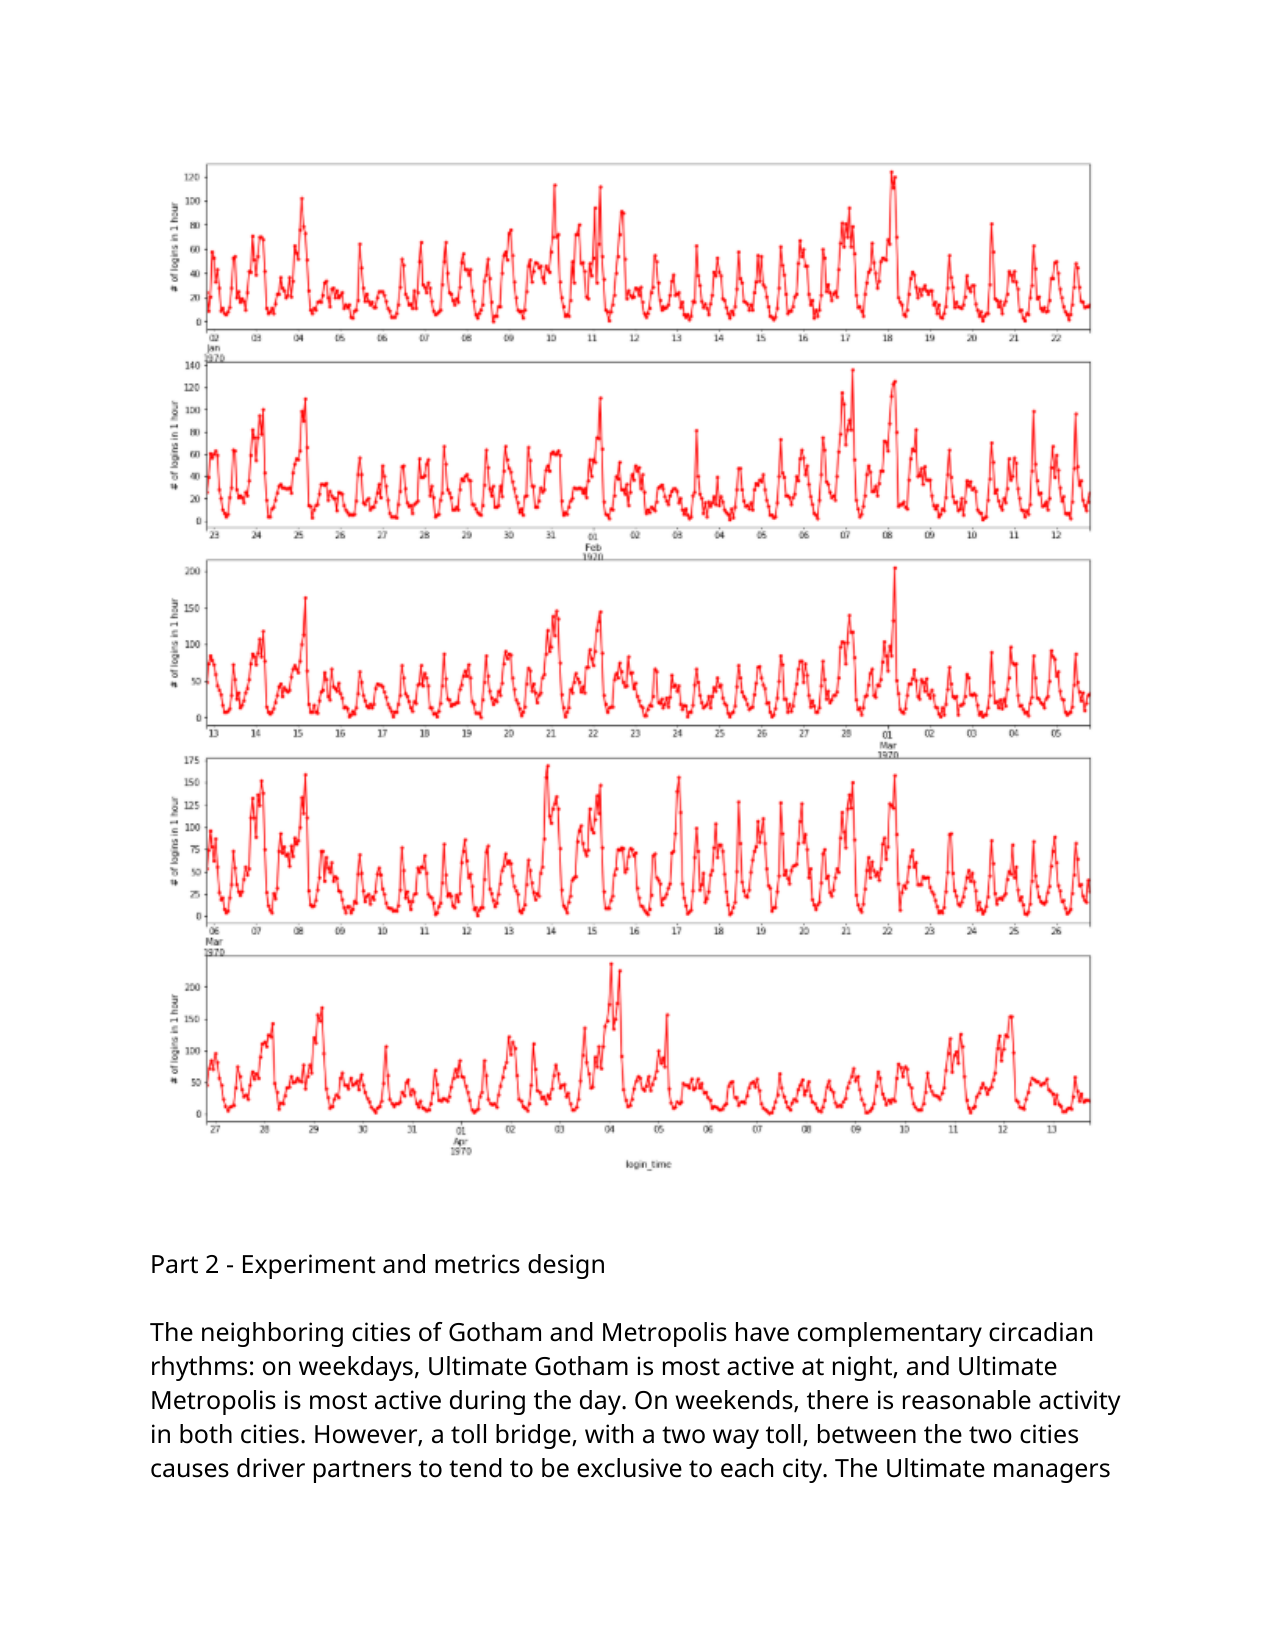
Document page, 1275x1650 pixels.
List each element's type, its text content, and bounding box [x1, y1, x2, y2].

picture [150, 150, 1102, 1179]
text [150, 1315, 1125, 1485]
text Part 2 ‑ Experiment and metrics design [150, 1247, 1125, 1281]
